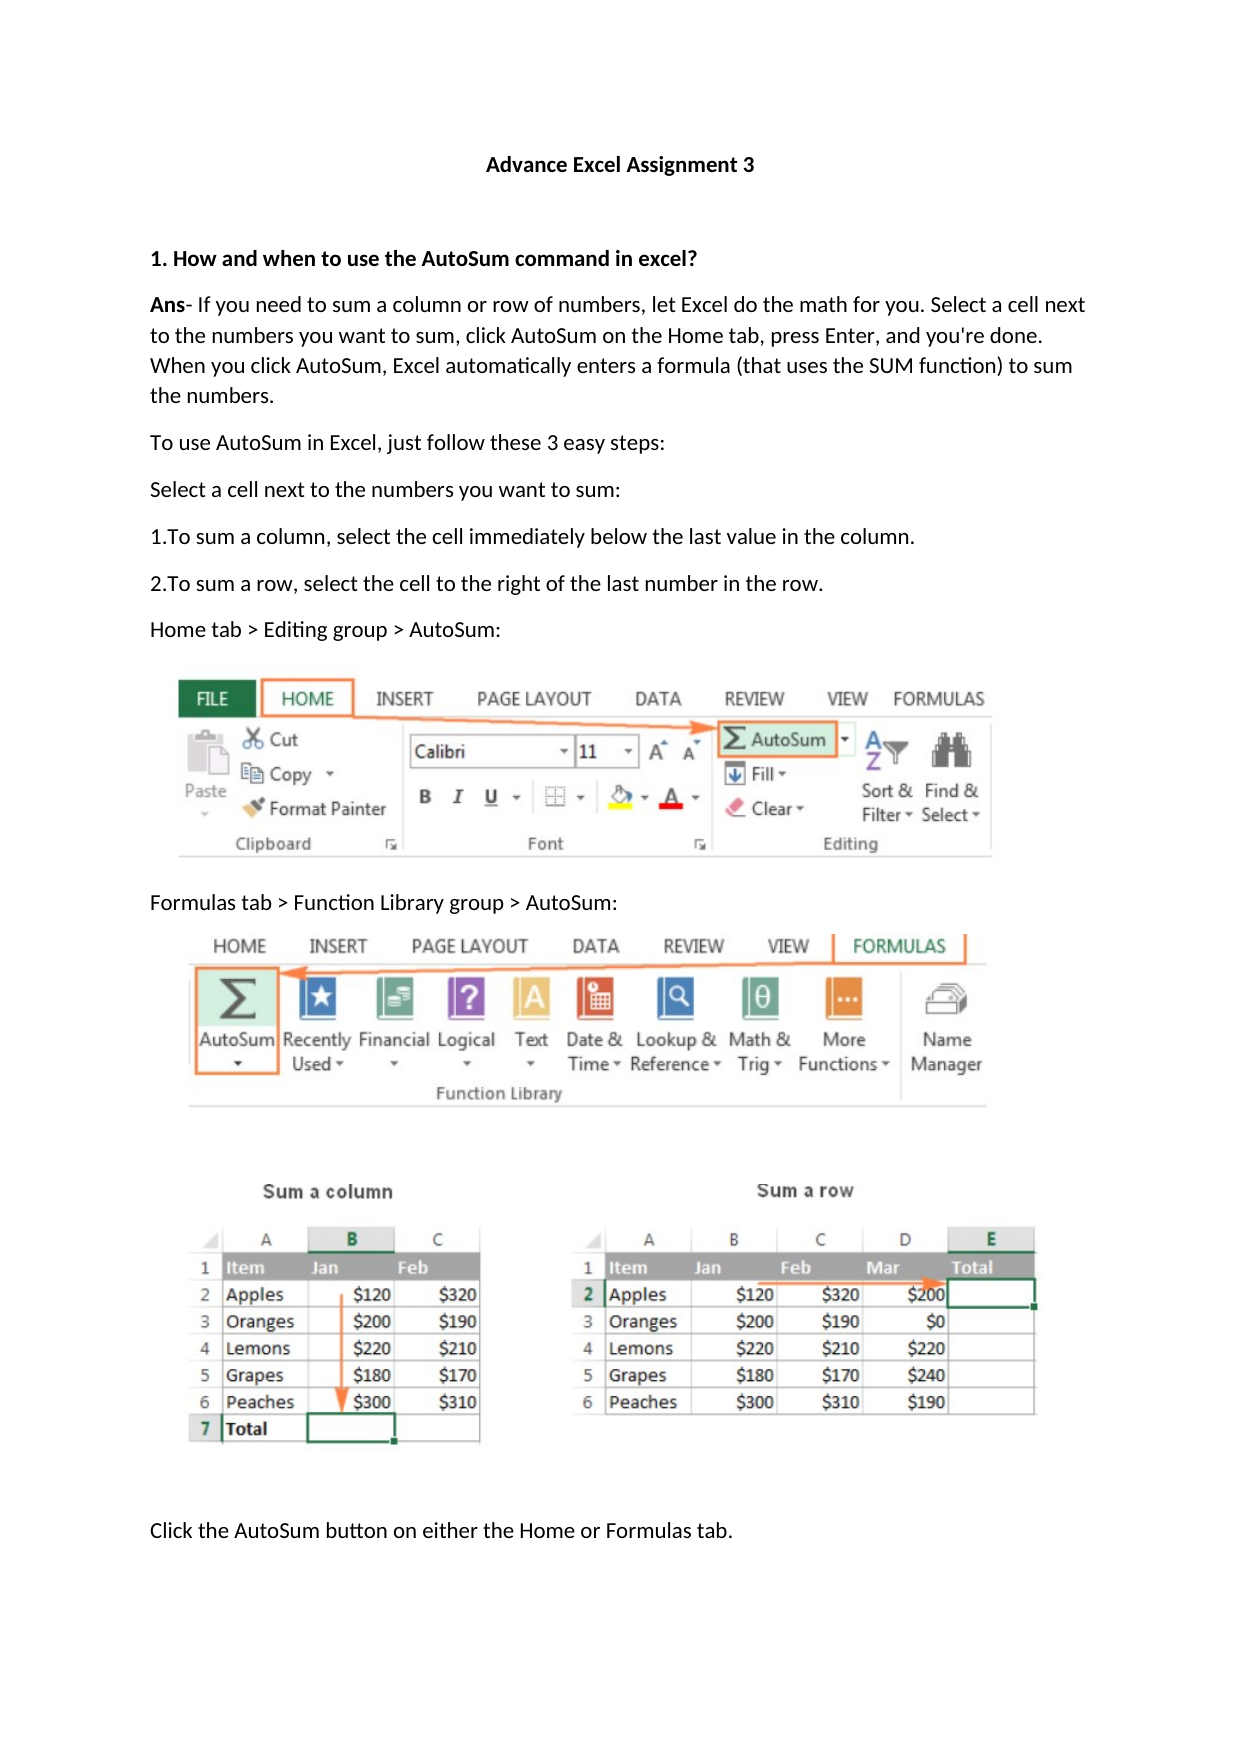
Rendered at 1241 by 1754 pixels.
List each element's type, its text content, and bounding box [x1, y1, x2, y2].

text Click the AutoSum button on either the Home or Formulas tab. [150, 1516, 1090, 1544]
text Home tab > Editing group > AutoSum: [150, 616, 1090, 644]
text 1. How and when to use the AutoSum command in excel? [150, 244, 1090, 272]
text Ans- If you need to sum a column or row of numbers, let Excel do the math for you. Select a cell next to the numbers you want to sum, click AutoSum on the Home tab, press Enter, and you're done. When you click AutoSum, Excel automatically enters a formula (that uses the SUM function) to sum the numbers. [150, 291, 1090, 409]
text Formulas tab > Function Library group > AutoSum: [150, 888, 1090, 916]
picture [150, 1184, 1091, 1451]
picture [150, 934, 1091, 1119]
text 2.To sum a row, select the cell to the right of the last number in the row. [150, 569, 1090, 597]
text To use AutoSum in Excel, just follow these 3 easy steps: [150, 428, 1090, 456]
text Select a cell next to the numbers you want to sum: [150, 475, 1090, 503]
text 1.To sum a column, select the cell immediately below the last value in the column. [150, 522, 1090, 550]
picture [150, 662, 1091, 869]
text Advance Excel Assignment 3 [150, 150, 1090, 178]
